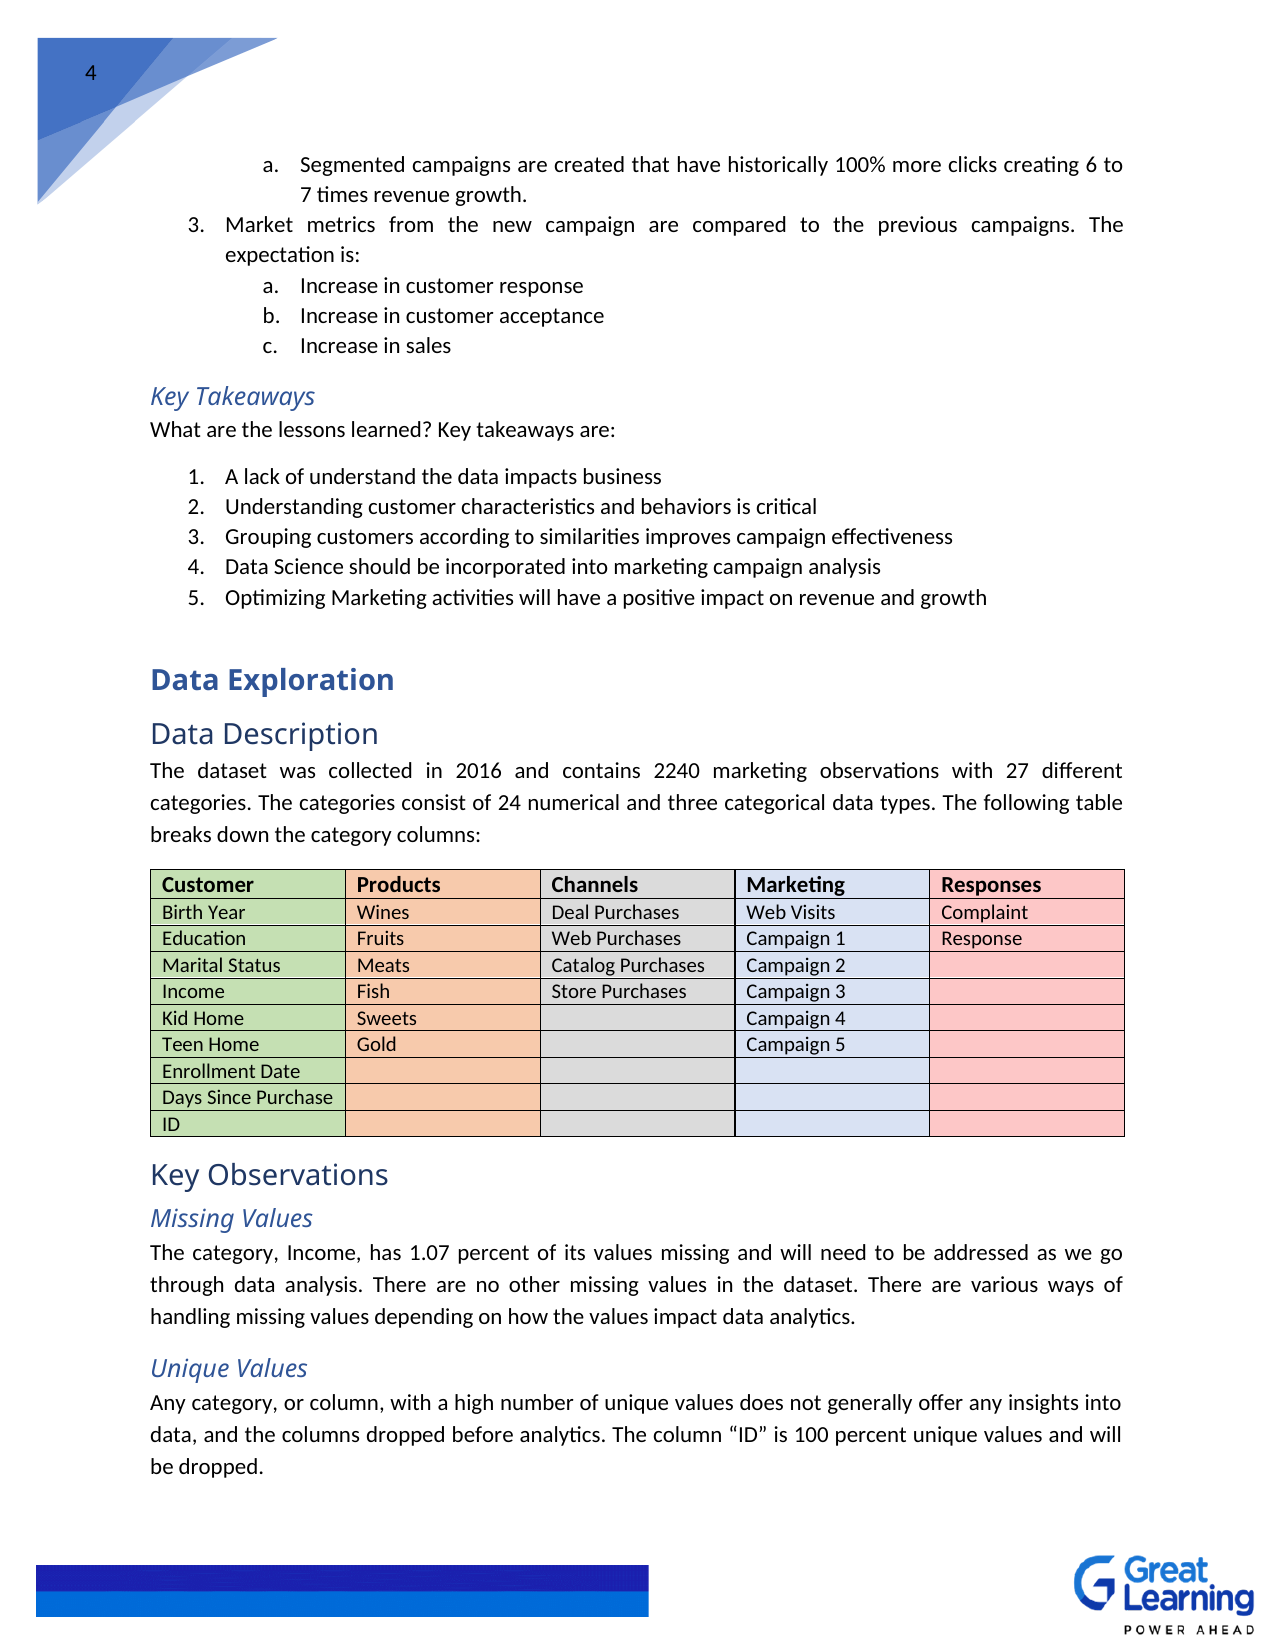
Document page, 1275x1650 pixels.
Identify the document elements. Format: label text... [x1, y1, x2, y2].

table_cell Fish [346, 979, 540, 1004]
table_cell [346, 1058, 540, 1083]
list Optimizing Marketing activities will have a positive impact on revenue and growth [187, 583, 1125, 611]
table_cell [541, 1084, 734, 1110]
table_cell Campaign 5 [736, 1031, 929, 1057]
table_header Marketing [736, 870, 929, 898]
table_cell [346, 1111, 540, 1136]
table_cell Complaint [930, 899, 1124, 924]
subtitle Unique Values [150, 1351, 1125, 1385]
table_cell [736, 1084, 929, 1110]
list Increase in customer acceptance [262, 301, 1125, 329]
subtitle Key Observations [150, 1154, 1125, 1193]
text The dataset was collected in 2016 and contains 2240 marketing observations with 27 different categories. The categories consist of 24 numerical and three categorical data types. The following table breaks down the category columns: [150, 756, 1125, 848]
table_cell Wines [346, 899, 540, 924]
table_cell Deal Purchases [541, 899, 734, 924]
table_cell Sweets [346, 1005, 540, 1030]
list Data Science should be incorporated into marketing campaign analysis [187, 552, 1125, 580]
table_cell Store Purchases [541, 979, 734, 1004]
table_cell Fruits [346, 926, 540, 951]
table_cell [541, 1031, 734, 1057]
list Increase in sales [262, 331, 1125, 359]
table_cell [930, 1058, 1124, 1083]
table_header Customer [151, 870, 345, 898]
picture [36, 1565, 649, 1617]
list Understanding customer characteristics and behaviors is critical [187, 492, 1125, 520]
table_cell Education [151, 926, 345, 951]
table_cell [541, 1005, 734, 1030]
table_cell Campaign 1 [736, 926, 929, 951]
table_cell Campaign 4 [736, 1005, 929, 1030]
table_cell Catalog Purchases [541, 952, 734, 977]
table_cell [930, 1005, 1124, 1030]
table_cell Birth Year [151, 899, 345, 924]
table_cell Meats [346, 952, 540, 977]
list Segmented campaigns are created that have historically 100% more clicks creating 6 to 7 times revenue growth. [262, 150, 1125, 208]
table_cell [930, 952, 1124, 977]
table_cell Campaign 2 [736, 952, 929, 977]
table_cell Marital Status [151, 952, 345, 977]
table_cell [541, 1058, 734, 1083]
table_cell Response [930, 926, 1124, 951]
subtitle Key Takeaways [150, 378, 1125, 412]
table_cell Teen Home [151, 1031, 345, 1057]
table_cell Kid Home [151, 1005, 345, 1030]
table_header Products [346, 870, 540, 898]
table_cell Gold [346, 1031, 540, 1057]
subtitle Missing Values [150, 1201, 1125, 1235]
table_cell [541, 1111, 734, 1136]
table_header Channels [541, 870, 734, 898]
table_cell [736, 1058, 929, 1083]
table_cell [930, 1084, 1124, 1110]
table_header Responses [930, 870, 1124, 898]
table_cell Income [151, 979, 345, 1004]
table_cell Enrollment Date [151, 1058, 345, 1083]
table_cell Days Since Purchase [151, 1084, 345, 1110]
text Any category, or column, with a high number of unique values does not generally offer any insights into data, and the columns dropped before analytics. The column “ID” is 100 percent unique values and will be dropped. [150, 1388, 1125, 1480]
list Increase in customer response [262, 271, 1125, 299]
table_cell ID [151, 1111, 345, 1136]
subtitle Data Description [150, 713, 1125, 753]
table_cell [930, 1111, 1124, 1136]
list A lack of understand the data impacts business [187, 462, 1125, 490]
table_cell [346, 1084, 540, 1110]
text What are the lessons learned? Key takeaways are: [150, 415, 1125, 443]
subtitle Data Exploration [150, 660, 1125, 699]
list Market metrics from the new campaign are compared to the previous campaigns. The expectation is: [187, 210, 1125, 269]
picture [37, 37, 279, 206]
table_cell [736, 1111, 929, 1136]
table_cell Web Purchases [541, 926, 734, 951]
table_cell Campaign 3 [736, 979, 929, 1004]
table_cell [930, 1031, 1124, 1057]
picture [1045, 1542, 1275, 1647]
text The category, Income, has 1.07 percent of its values missing and will need to be addressed as we go through data analysis. There are no other missing values in the dataset. There are various ways of handling missing values depending on how the values impact data analytics. [150, 1238, 1125, 1330]
table_cell Web Visits [736, 899, 929, 924]
list Grouping customers according to similarities improves campaign effectiveness [187, 522, 1125, 550]
table_cell [930, 979, 1124, 1004]
